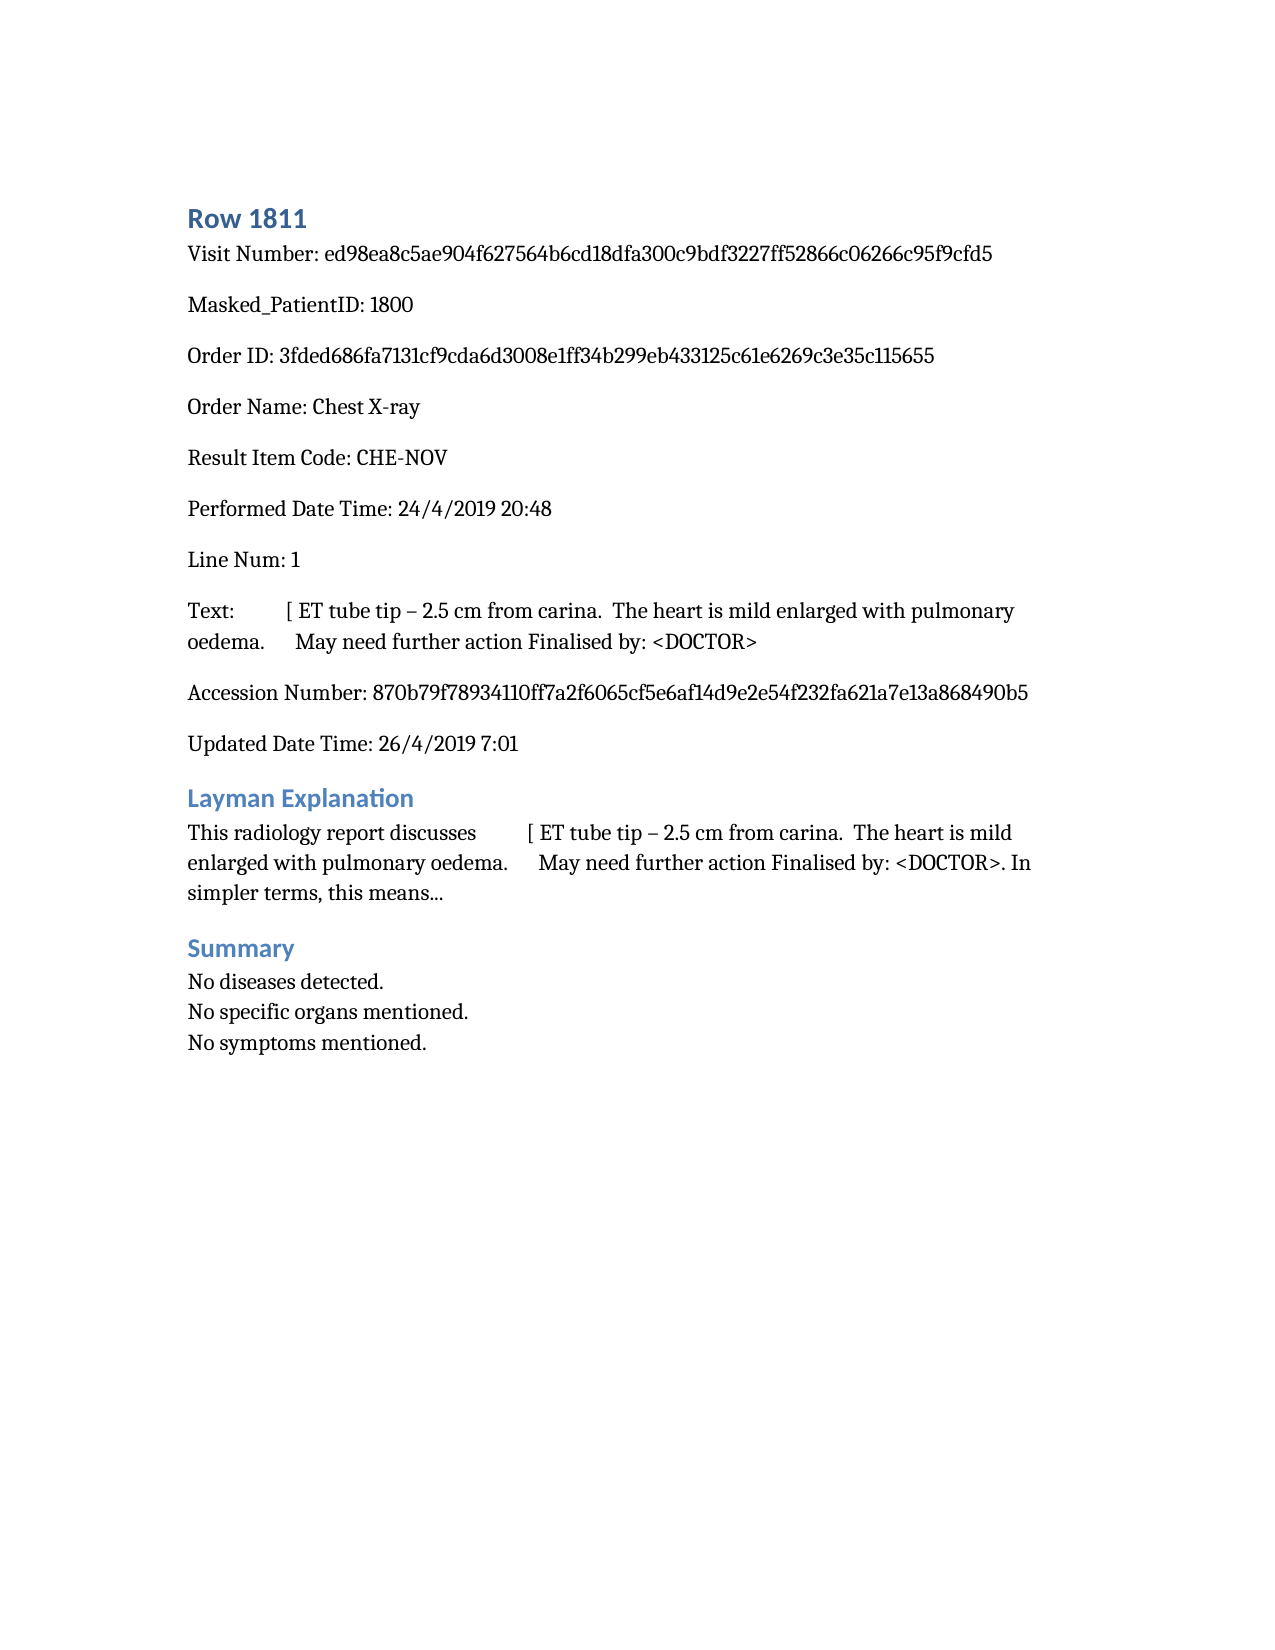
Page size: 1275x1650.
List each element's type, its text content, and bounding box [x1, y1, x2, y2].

text Visit Number: ed98ea8c5ae904f627564b6cd18dfa300c9bdf3227ff52866c06266c95f9cfd5 [187, 241, 1087, 267]
subtitle Layman Explanation [187, 782, 1087, 814]
subtitle Summary [187, 931, 1087, 964]
text Line Num: 1 [187, 547, 1087, 573]
text Updated Date Time: 26/4/2019 7:01 [187, 731, 1087, 757]
text Result Item Code: CHE-NOV [187, 445, 1087, 471]
text Order ID: 3fded686fa7131cf9cda6d3008e1ff34b299eb433125c61e6269c3e35c115655 [187, 343, 1087, 369]
text No diseases detected. No specific organs mentioned. No symptoms mentioned. [187, 969, 1087, 1056]
text Performed Date Time: 24/4/2019 20:48 [187, 496, 1087, 522]
text Masked_PatientID: 1800 [187, 292, 1087, 318]
subtitle Row 1811 [187, 200, 1087, 236]
text Accession Number: 870b79f78934110ff7a2f6065cf5e6af14d9e2e54f232fa621a7e13a868490b5 [187, 679, 1087, 706]
text Text: [ ET tube tip – 2.5 cm from carina. The heart is mild enlarged with pulmonary oedema. May need further action Finalised by: <DOCTOR> [187, 598, 1087, 655]
text Order Name: Chest X-ray [187, 394, 1087, 420]
text This radiology report discusses [ ET tube tip – 2.5 cm from carina. The heart is mild enlarged with pulmonary oedema. May need further action Finalised by: <DOCTOR>. In simpler terms, this means... [187, 819, 1087, 906]
